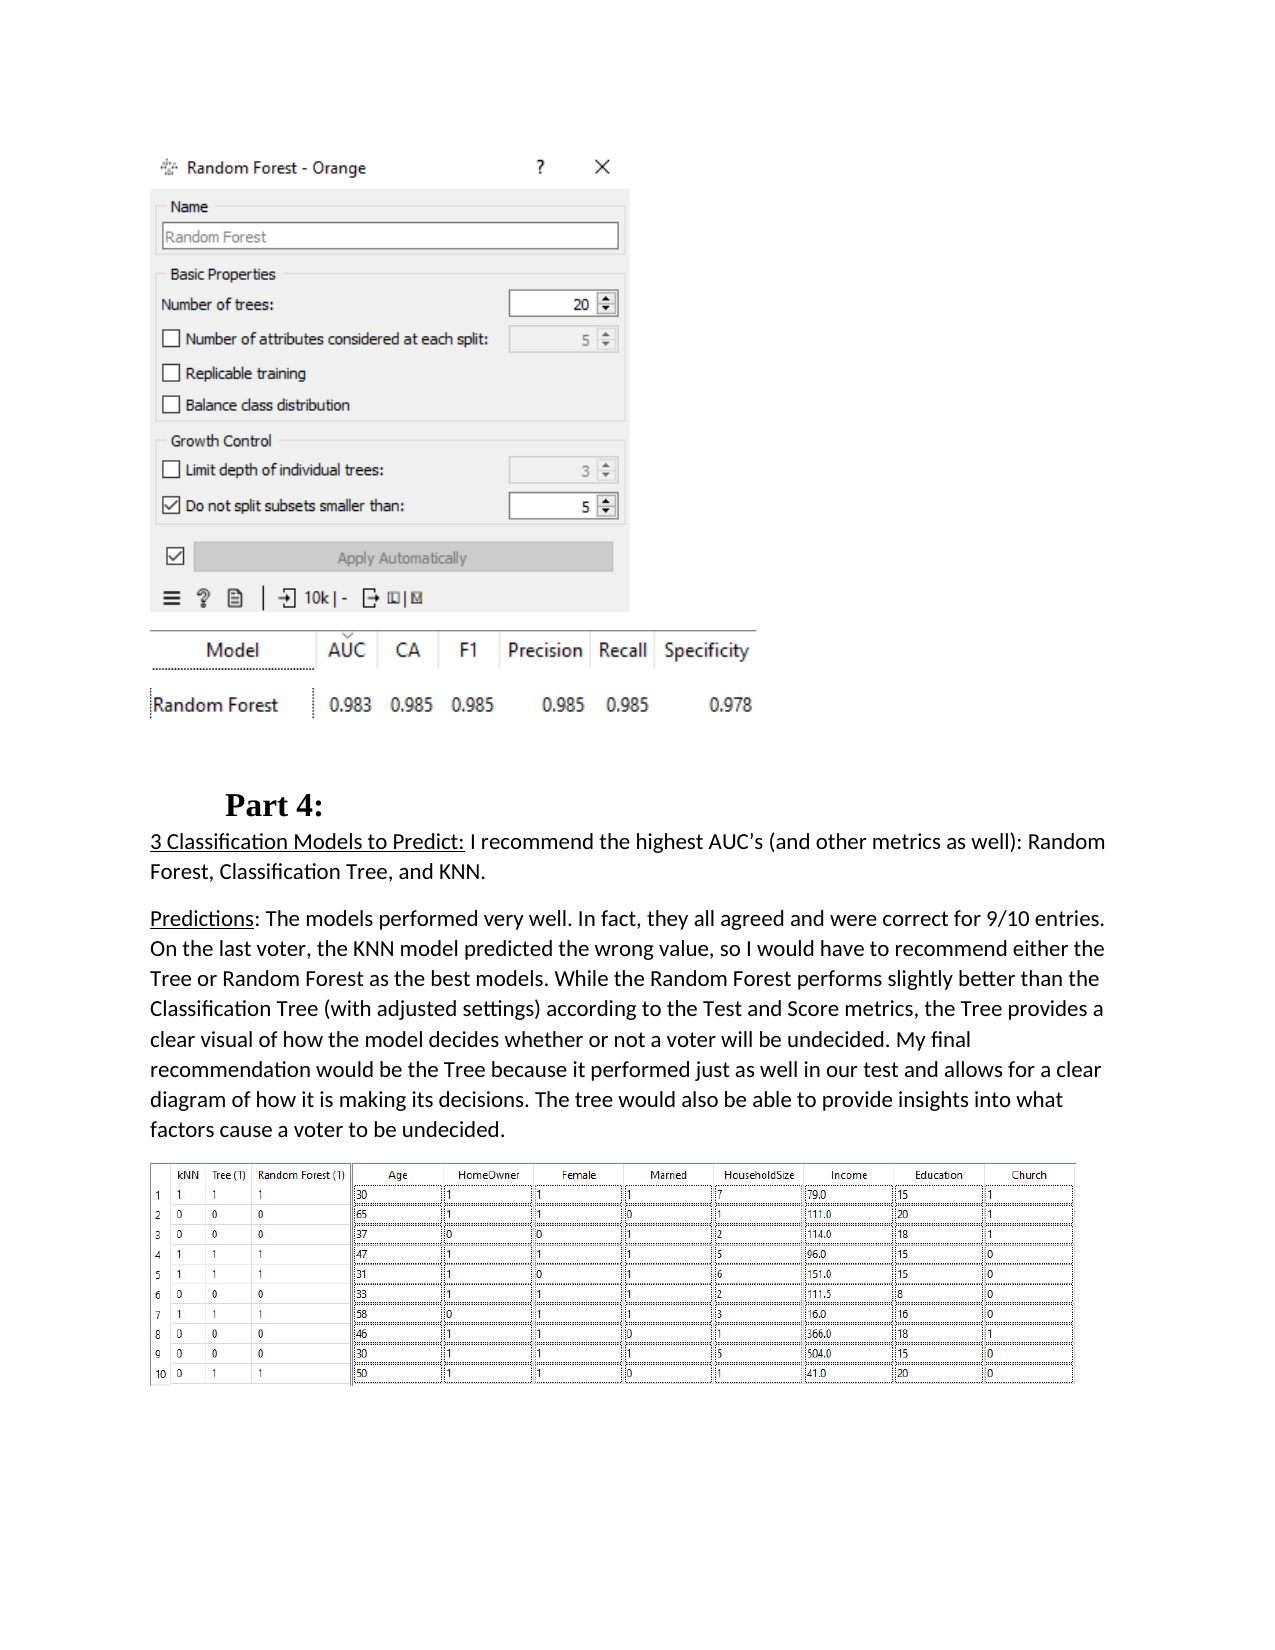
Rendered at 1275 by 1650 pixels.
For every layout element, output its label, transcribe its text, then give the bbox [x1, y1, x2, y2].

text Predictions: The models performed very well. In fact, they all agreed and were correct for 9/10 entries. On the last voter, the KNN model predicted the wrong value, so I would have to recommend either the Tree or Random Forest as the best models. While the Random Forest performs slightly better than the Classification Tree (with adjusted settings) according to the Test and Score metrics, the Tree provides a clear visual of how the model decides whether or not a voter will be undecided. My final recommendation would be the Tree because it performed just as well in our test and allows for a clear diagram of how it is making its decisions. The tree would also be able to provide insights into what factors cause a voter to be undecided. [150, 904, 1125, 1143]
picture [150, 150, 630, 612]
picture [150, 630, 757, 670]
picture [150, 1162, 1077, 1386]
text 3 Classification Models to Predict: I recommend the highest AUC’s (and other metrics as well): Random Forest, Classification Tree, and KNN. [150, 827, 1125, 885]
subtitle Part 4: [150, 786, 1125, 824]
picture [150, 688, 763, 720]
